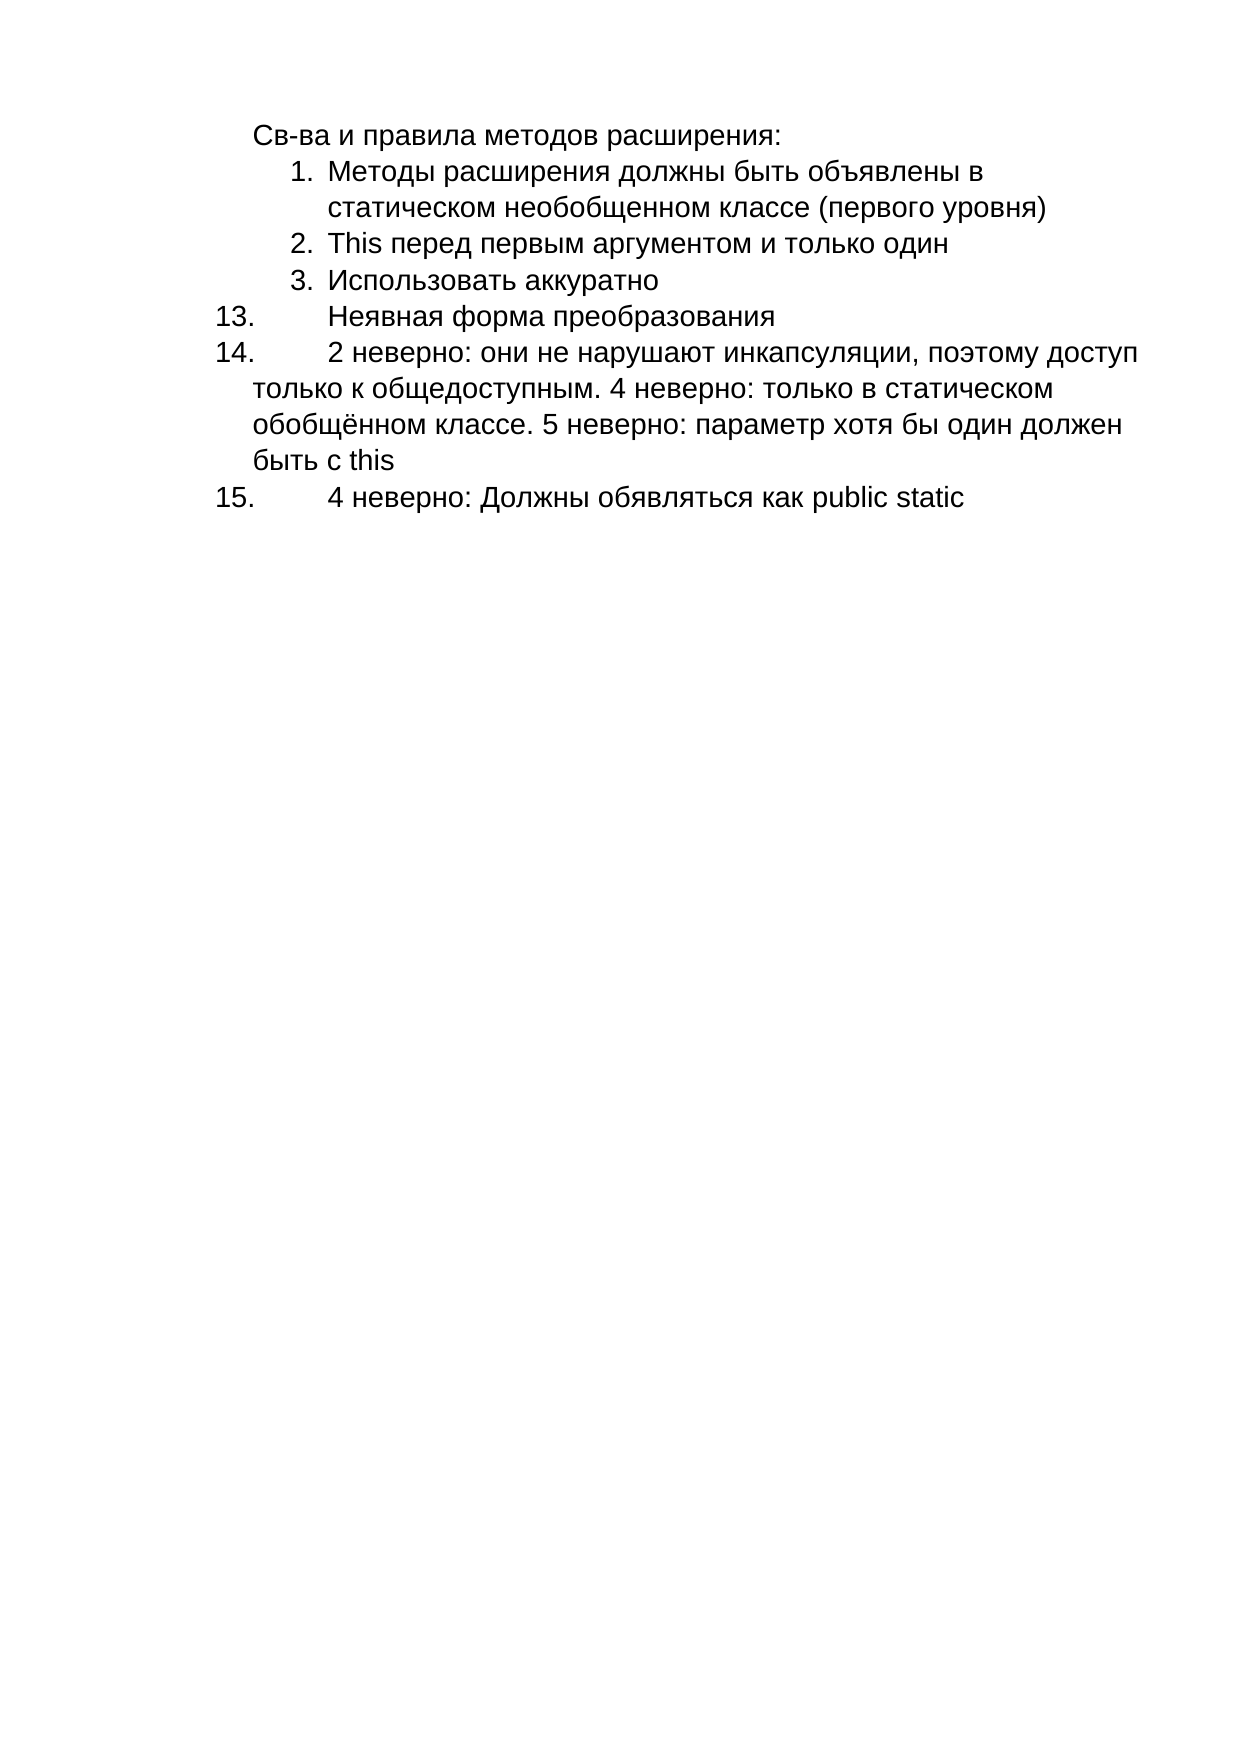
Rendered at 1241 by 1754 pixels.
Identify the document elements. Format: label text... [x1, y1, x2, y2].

list 2 неверно: они не нарушают инкапсуляции, поэтому доступ только к общедоступным. 4 неверно: только в статическом обобщённом классе. 5 неверно: параметр хотя бы один должен быть с this [215, 335, 1152, 477]
list Использовать аккуратно [290, 263, 1152, 296]
list 4 неверно: Должны обявляться как public static [215, 479, 1152, 513]
list Неявная форма преобразования [215, 299, 1152, 332]
list Св-ва и правила методов расширения: [252, 118, 1152, 152]
list Методы расширения должны быть объявлены в статическом необобщенном классе (первого уровня) [290, 154, 1152, 224]
list This перед первым аргументом и только один [290, 227, 1152, 260]
